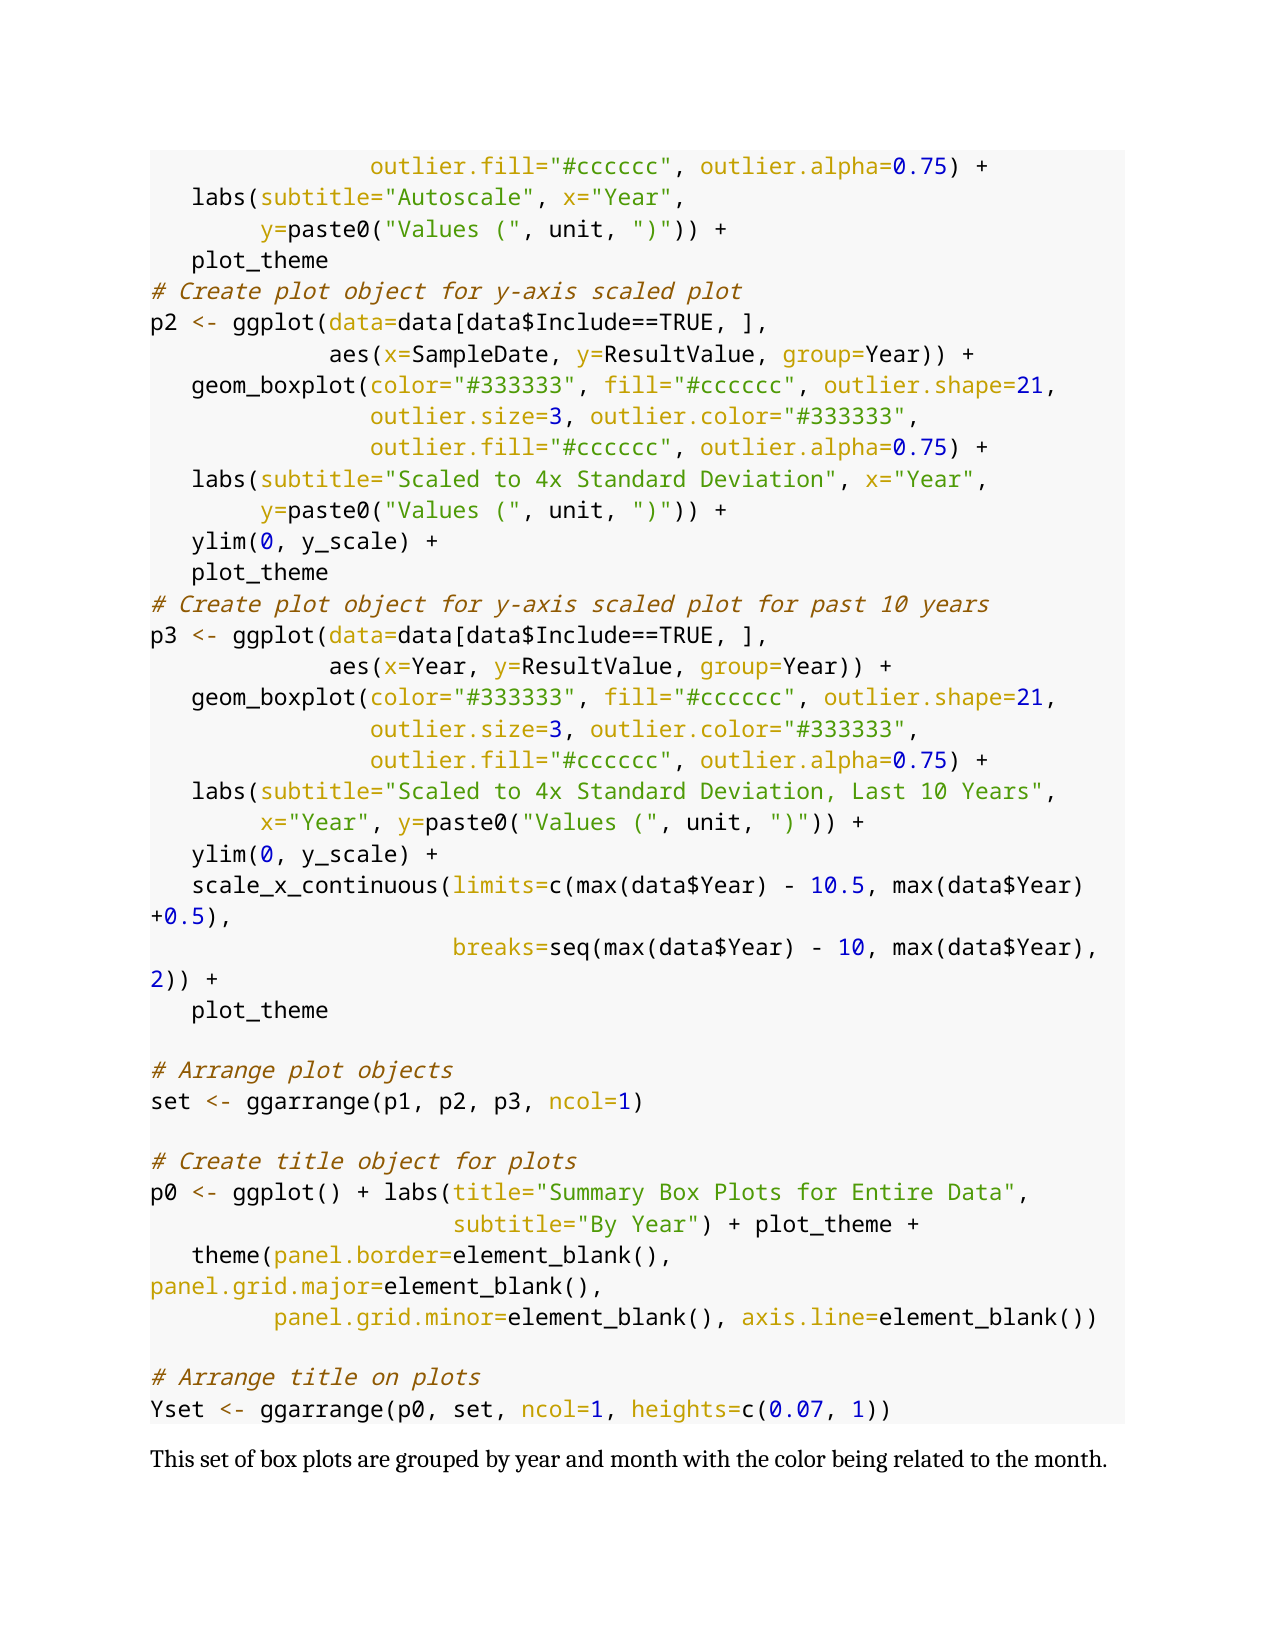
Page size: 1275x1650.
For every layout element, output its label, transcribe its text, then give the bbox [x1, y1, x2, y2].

text This set of box plots are grouped by year and month with the color being related to the month. [150, 1444, 1125, 1473]
